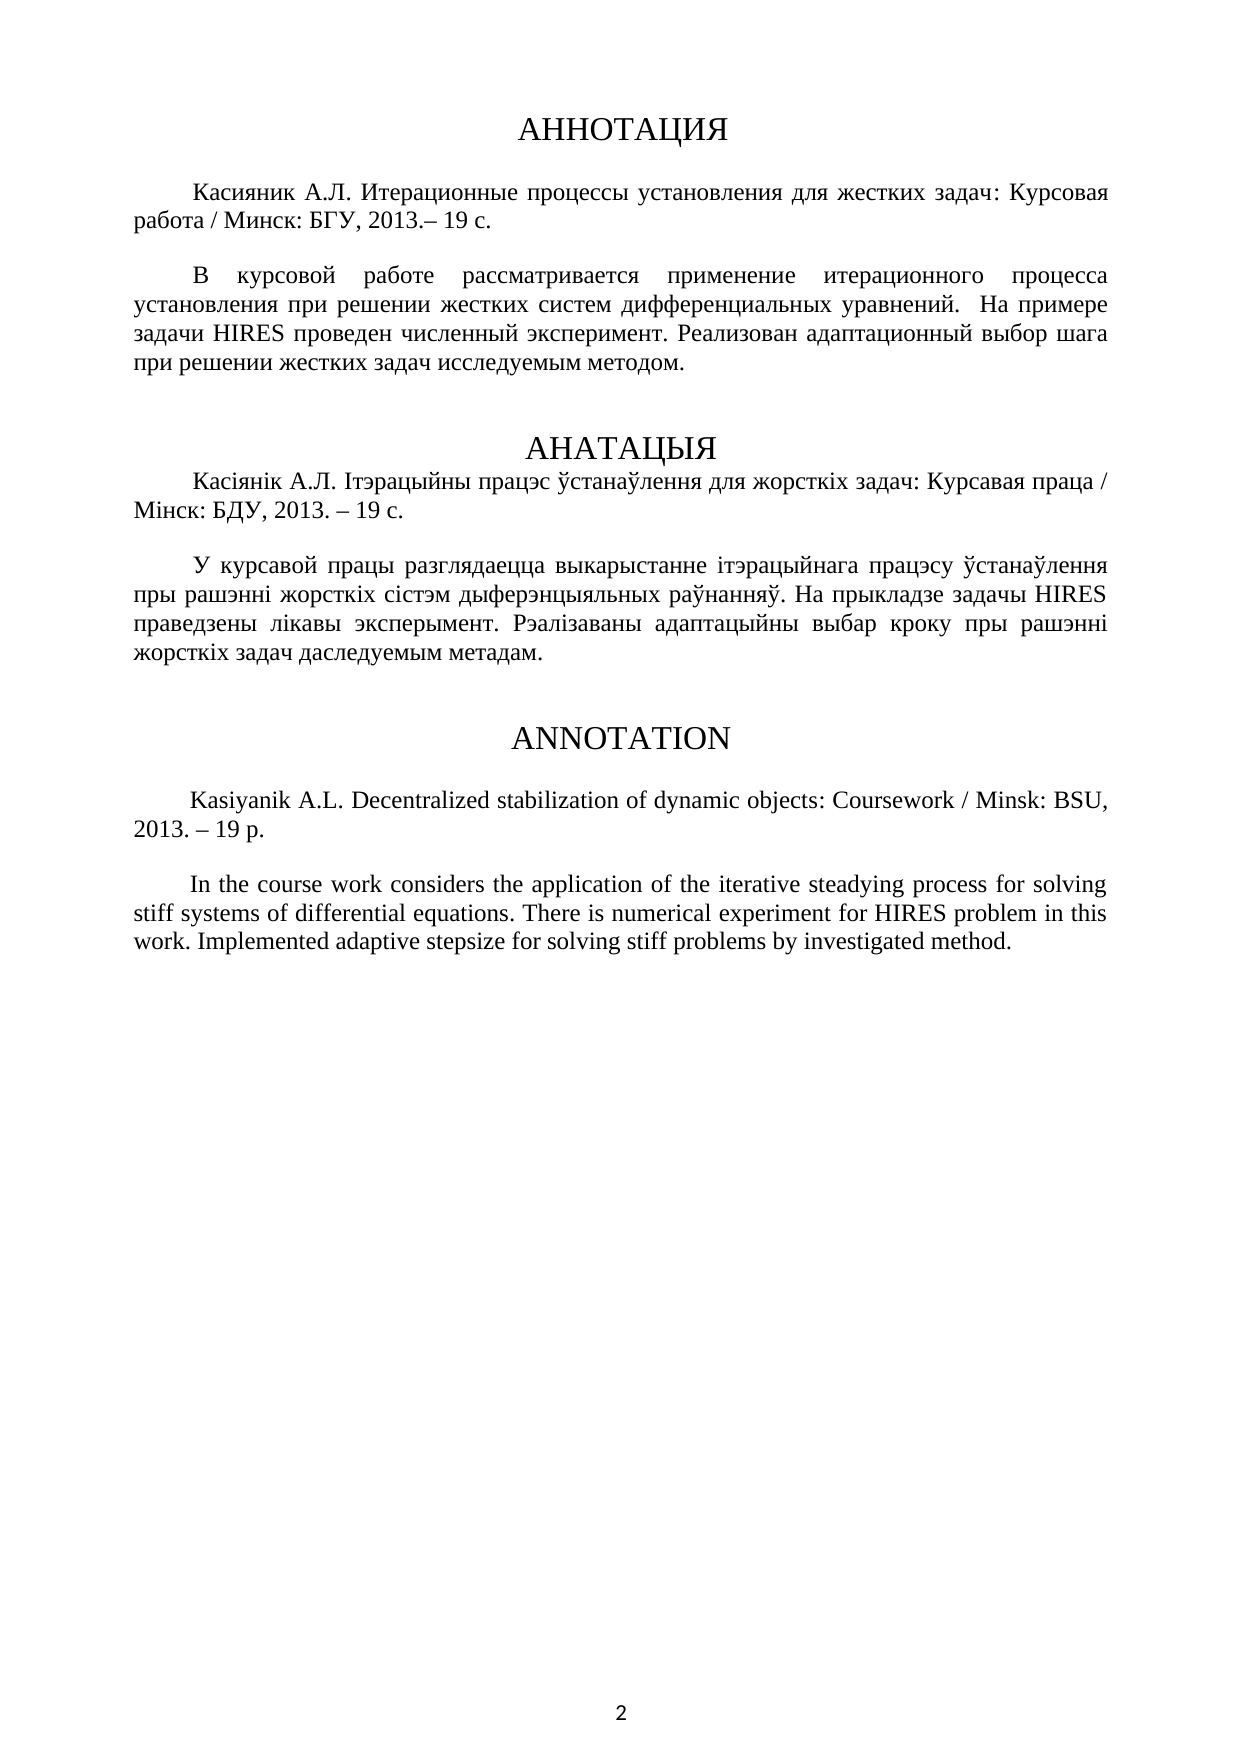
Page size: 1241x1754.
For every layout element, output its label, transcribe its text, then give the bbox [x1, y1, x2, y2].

text Касияник А.Л. Итерационные процессы установления для жестких задач: Курсовая работа / Минск: БГУ, 2013.– 19 с. [133, 177, 1108, 234]
text АННОТАЦИЯ [133, 109, 1108, 148]
text У курсавой працы разглядаецца выкарыстанне ітэрацыйнага працэсу ўстанаўлення пры рашэнні жорсткіх сістэм дыферэнцыяльных раўнанняў. На прыкладзе задачы HIRES праведзены лікавы эксперымент. Рэалізаваны адаптацыйны выбар кроку пры рашэнні жорсткіх задач даследуемым метадам. [133, 550, 1108, 665]
text АНАТАЦЫЯ [133, 428, 1108, 466]
text ANNOTATION [133, 718, 1108, 756]
text In the course work considers the application of the iterative steadying process for solving stiff systems of differential equations. There is numerical experiment for HIRES problem in this work. Implemented adaptive stepsize for solving stiff problems by investigated method. [133, 869, 1108, 955]
text Kasiyanik A.L. Decentralized stabilization of dynamic objects: Coursework / Minsk: BSU, 2013. – 19 p. [133, 785, 1108, 843]
text В курсовой работе рассматривается применение итерационного процесса установления при решении жестких систем дифференциальных уравнений. На примере задачи HIRES проведен численный эксперимент. Реализован адаптационный выбор шага при решении жестких задач исследуемым методом. [133, 260, 1108, 375]
text Касіянік А.Л. Ітэрацыйны працэс ўстанаўлення для жорсткіх задач: Курсавая праца / Мiнск: БДУ, 2013. – 19 с. [133, 466, 1108, 524]
